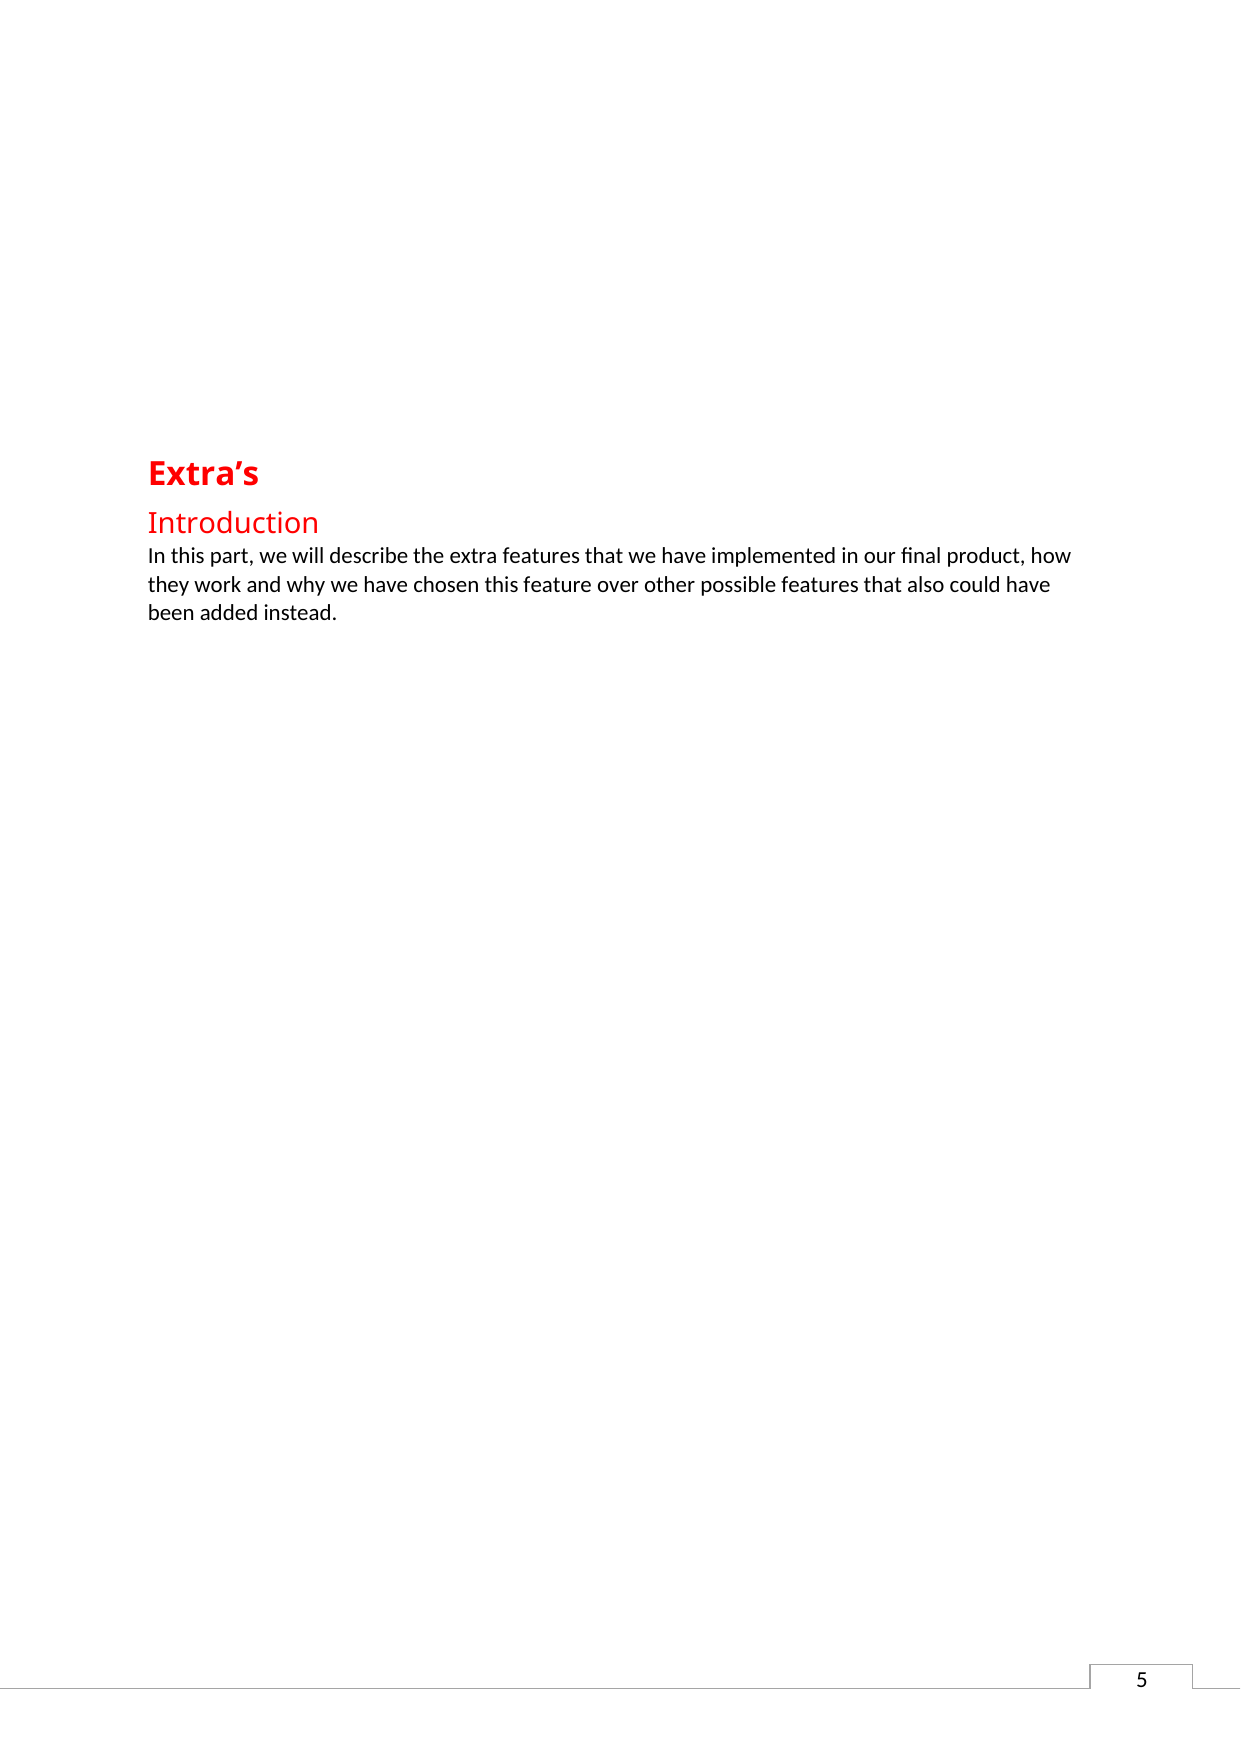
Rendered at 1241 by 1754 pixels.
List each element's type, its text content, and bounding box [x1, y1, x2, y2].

text In this part, we will describe the extra features that we have implemented in our final product, how they work and why we have chosen this feature over other possible features that also could have been added instead. [148, 542, 1093, 626]
subtitle Extra’s [148, 450, 1093, 495]
text Introduction [148, 502, 1093, 542]
